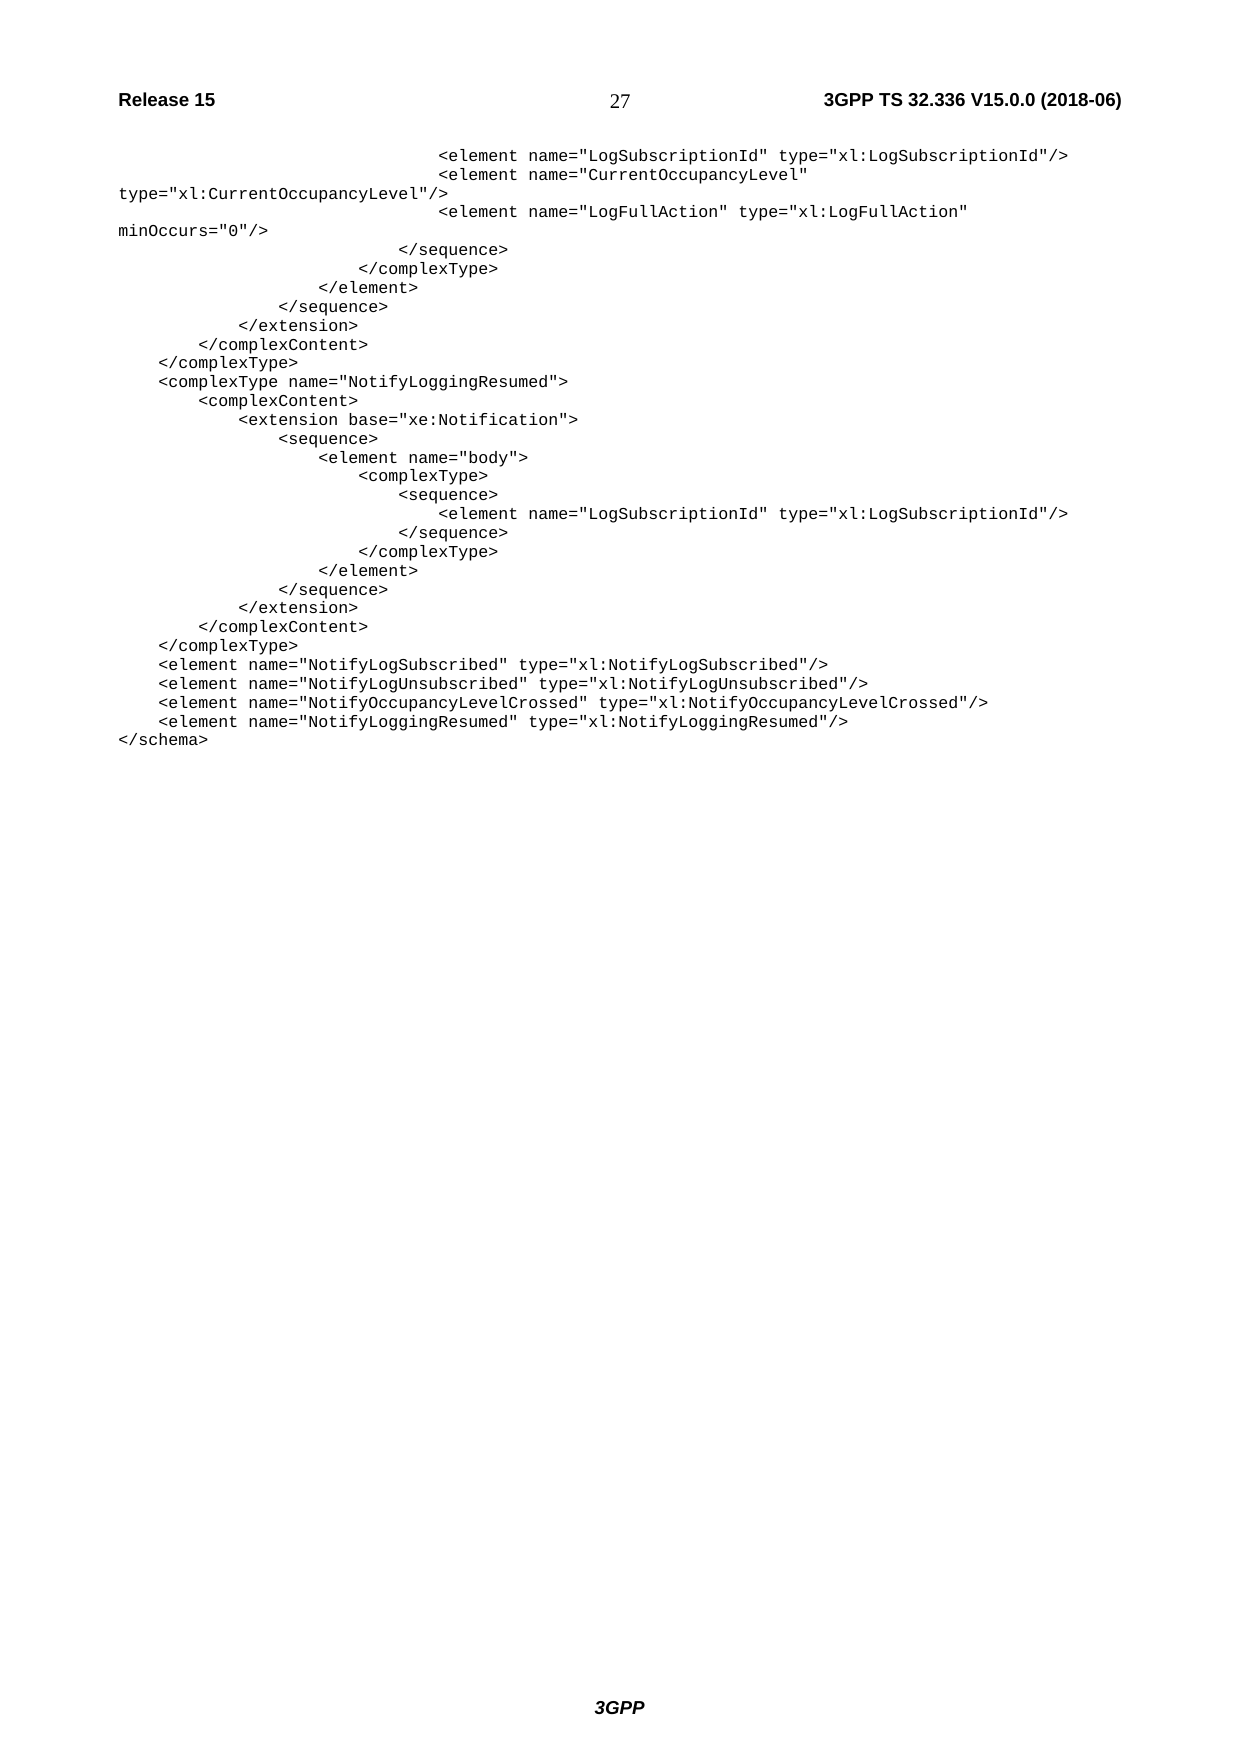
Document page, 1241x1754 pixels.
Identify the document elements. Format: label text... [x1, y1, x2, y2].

text </sequence> [118, 581, 1122, 600]
text </sequence> [118, 298, 1122, 317]
text </complexType> [118, 638, 1122, 657]
text <element name="NotifyLogUnsubscribed" type="xl:NotifyLogUnsubscribed"/> [118, 675, 1122, 694]
text <sequence> [118, 430, 1122, 449]
text <element name="LogSubscriptionId" type="xl:LogSubscriptionId"/> [118, 147, 1122, 166]
text <complexContent> [118, 393, 1122, 411]
text <element name="CurrentOccupancyLevel" type="xl:CurrentOccupancyLevel"/> [118, 166, 1122, 204]
text <element name="LogFullAction" type="xl:LogFullAction" minOccurs="0"/> [118, 204, 1122, 242]
text </complexContent> [118, 336, 1122, 355]
text <element name="LogSubscriptionId" type="xl:LogSubscriptionId"/> [118, 506, 1122, 524]
text <element name="body"> [118, 449, 1122, 468]
text </complexType> [118, 355, 1122, 374]
text </extension> [118, 317, 1122, 336]
text </complexContent> [118, 619, 1122, 638]
text <element name="NotifyLoggingResumed" type="xl:NotifyLoggingResumed"/> [118, 713, 1122, 732]
text <sequence> [118, 487, 1122, 506]
text <complexType name="NotifyLoggingResumed"> [118, 374, 1122, 393]
text </extension> [118, 600, 1122, 619]
text </sequence> [118, 524, 1122, 543]
text <element name="NotifyLogSubscribed" type="xl:NotifyLogSubscribed"/> [118, 657, 1122, 675]
text </element> [118, 562, 1122, 581]
text </complexType> [118, 261, 1122, 279]
text <element name="NotifyOccupancyLevelCrossed" type="xl:NotifyOccupancyLevelCrossed"/> [118, 694, 1122, 713]
text </schema> [118, 732, 1122, 751]
text </element> [118, 279, 1122, 298]
text <extension base="xe:Notification"> [118, 411, 1122, 430]
text <complexType> [118, 468, 1122, 487]
text </complexType> [118, 543, 1122, 562]
text </sequence> [118, 242, 1122, 261]
